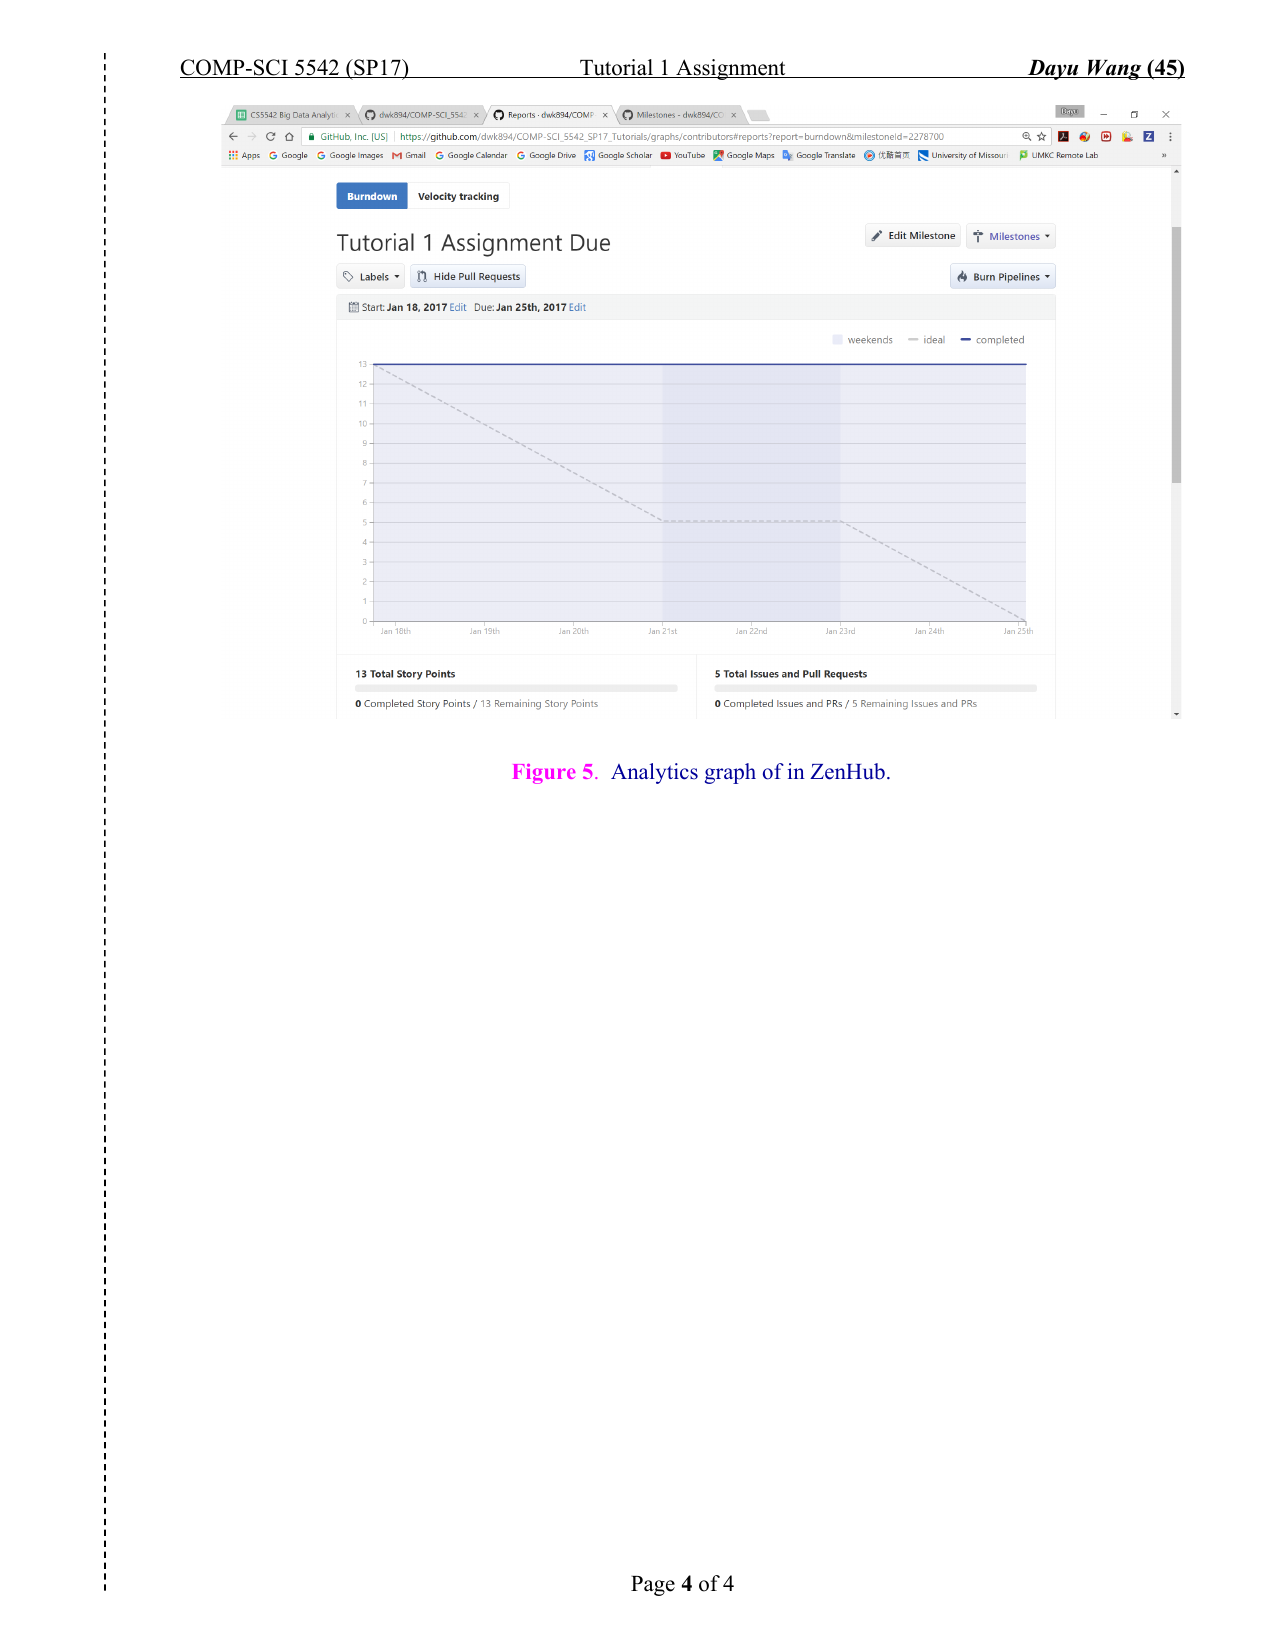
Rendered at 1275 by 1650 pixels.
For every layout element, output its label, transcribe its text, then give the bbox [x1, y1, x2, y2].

list Figure 5. Analytics graph of in ZenHub. [217, 758, 1185, 785]
picture [221, 105, 1182, 719]
